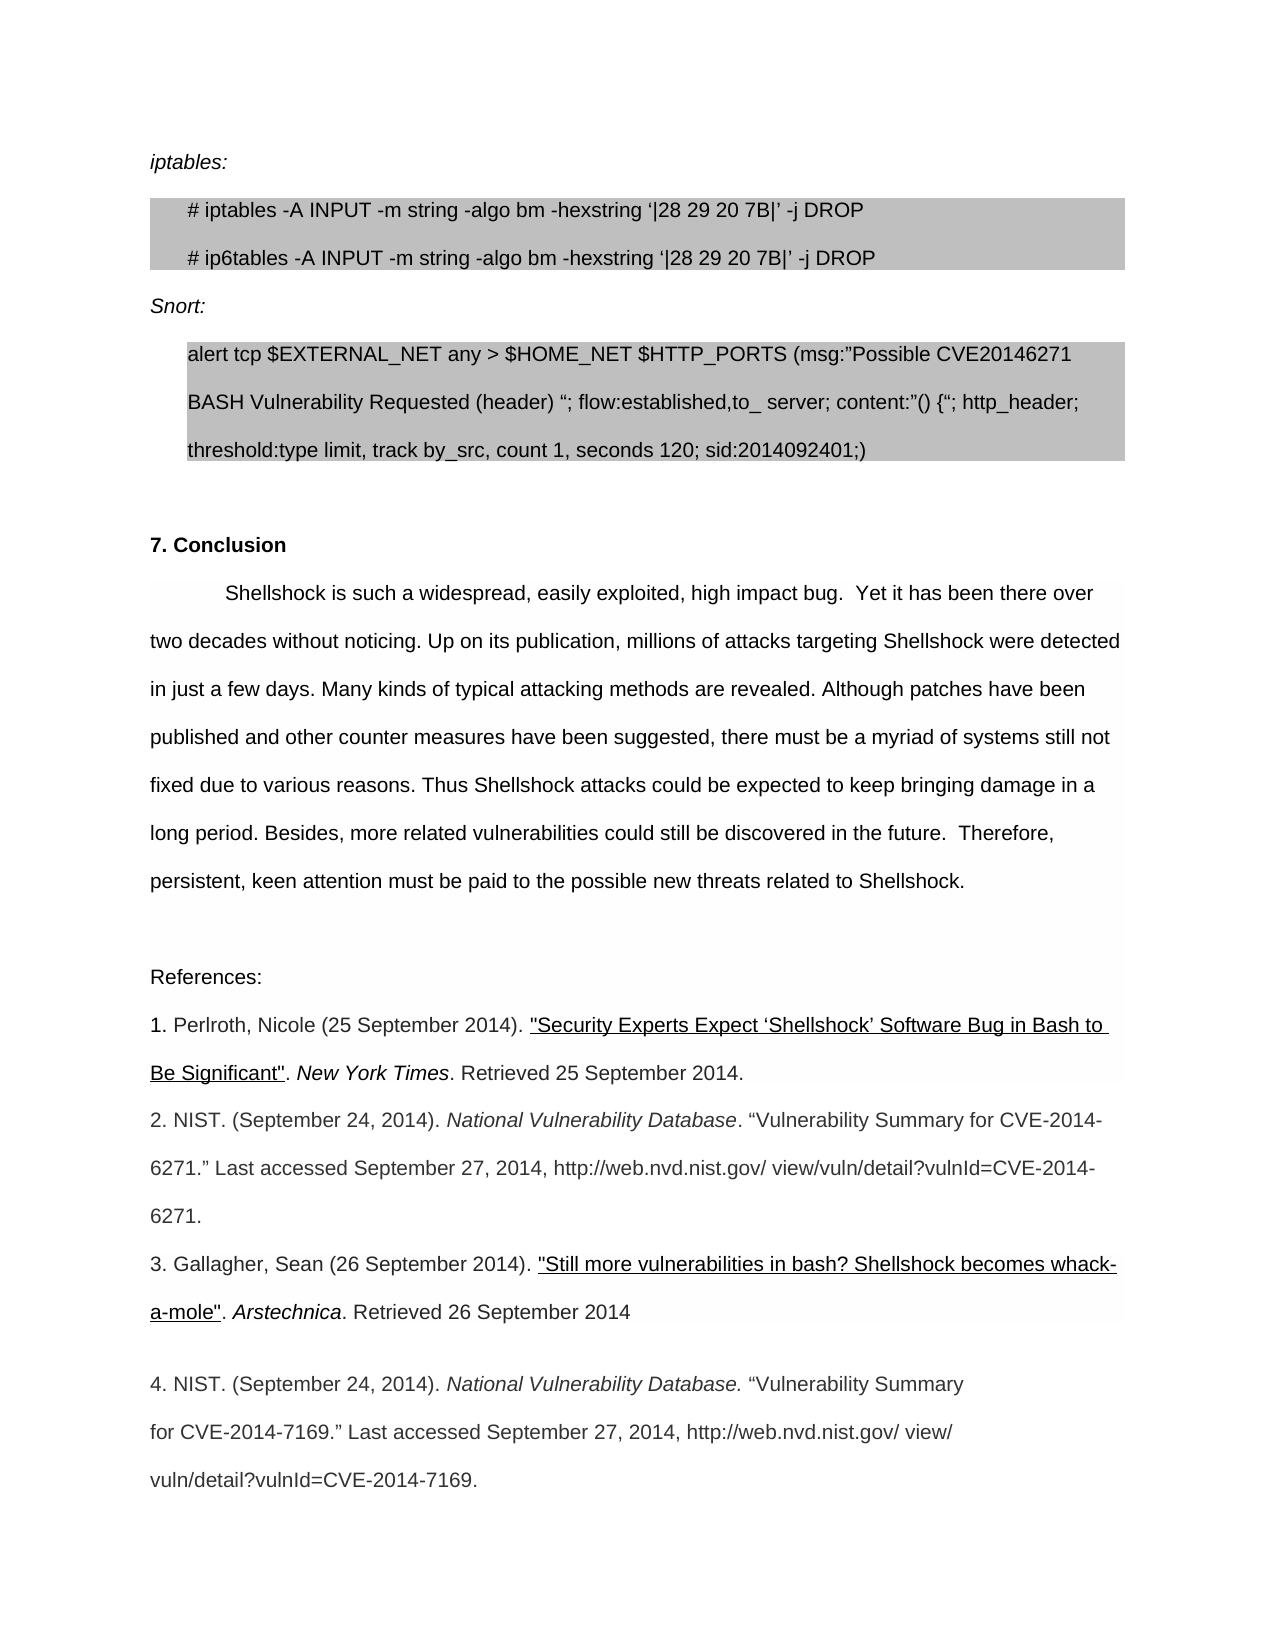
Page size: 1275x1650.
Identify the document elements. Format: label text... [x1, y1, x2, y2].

text 6271. [150, 1204, 1125, 1228]
text # ip6tables -A INPUT -m string -algo bm -hexstring ‘|28 29 20 7B|’ -j DROP [150, 246, 1125, 270]
text vuln/detail?vulnId=CVE-2014-7169. [150, 1468, 1125, 1492]
text 4. NIST. (September 24, 2014). National Vulnerability Database. “Vulnerability Summary [150, 1372, 1125, 1396]
text 2. NIST. (September 24, 2014). National Vulnerability Database. “Vulnerability Summary for CVE-2014- [150, 1108, 1125, 1132]
text for CVE-2014-7169.” Last accessed September 27, 2014, http://web.nvd.nist.gov/ view/ [150, 1420, 1125, 1444]
text # iptables -A INPUT -m string -algo bm -hexstring ‘|28 29 20 7B|’ -j DROP [150, 198, 1125, 222]
text alert tcp $EXTERNAL_NET any > $HOME_NET $HTTP_PORTS (msg:”Possible CVE20146271 BASH Vulnerability Requested (header) “; flow:established,to_ server; content:”() {“; http_header; threshold:type limit, track by_src, count 1, seconds 120; sid:2014092401;) [187, 342, 1125, 461]
text iptables: [150, 150, 1125, 174]
text Shellshock is such a widespread, easily exploited, high impact bug. Yet it has been there over two decades without noticing. Up on its publication, millions of attacks targeting Shellshock were detected in just a few days. Many kinds of typical attacking methods are revealed. Although patches have been published and other counter measures have been suggested, there must be a myriad of systems still not fixed due to various reasons. Thus Shellshock attacks could be expected to keep bringing damage in a long period. Besides, more related vulnerabilities could still be discovered in the future. Therefore, persistent, keen attention must be paid to the possible new threats related to Shellshock. [150, 581, 1125, 893]
text Snort: [150, 294, 1125, 318]
text 3. Gallagher, Sean (26 September 2014). "Still more vulnerabilities in bash? Shellshock becomes whack-a-mole". Arstechnica. Retrieved 26 September 2014 [150, 1252, 1125, 1324]
text 6271.” Last accessed September 27, 2014, http://web.nvd.nist.gov/ view/vuln/detail?vulnId=CVE-2014- [150, 1156, 1125, 1180]
text 7. Conclusion [150, 533, 1125, 557]
text References: [150, 964, 1125, 988]
text 1. Perlroth, Nicole (25 September 2014). "Security Experts Expect ‘Shellshock’ Software Bug in Bash to Be Significant". New York Times. Retrieved 25 September 2014. [150, 1012, 1125, 1084]
